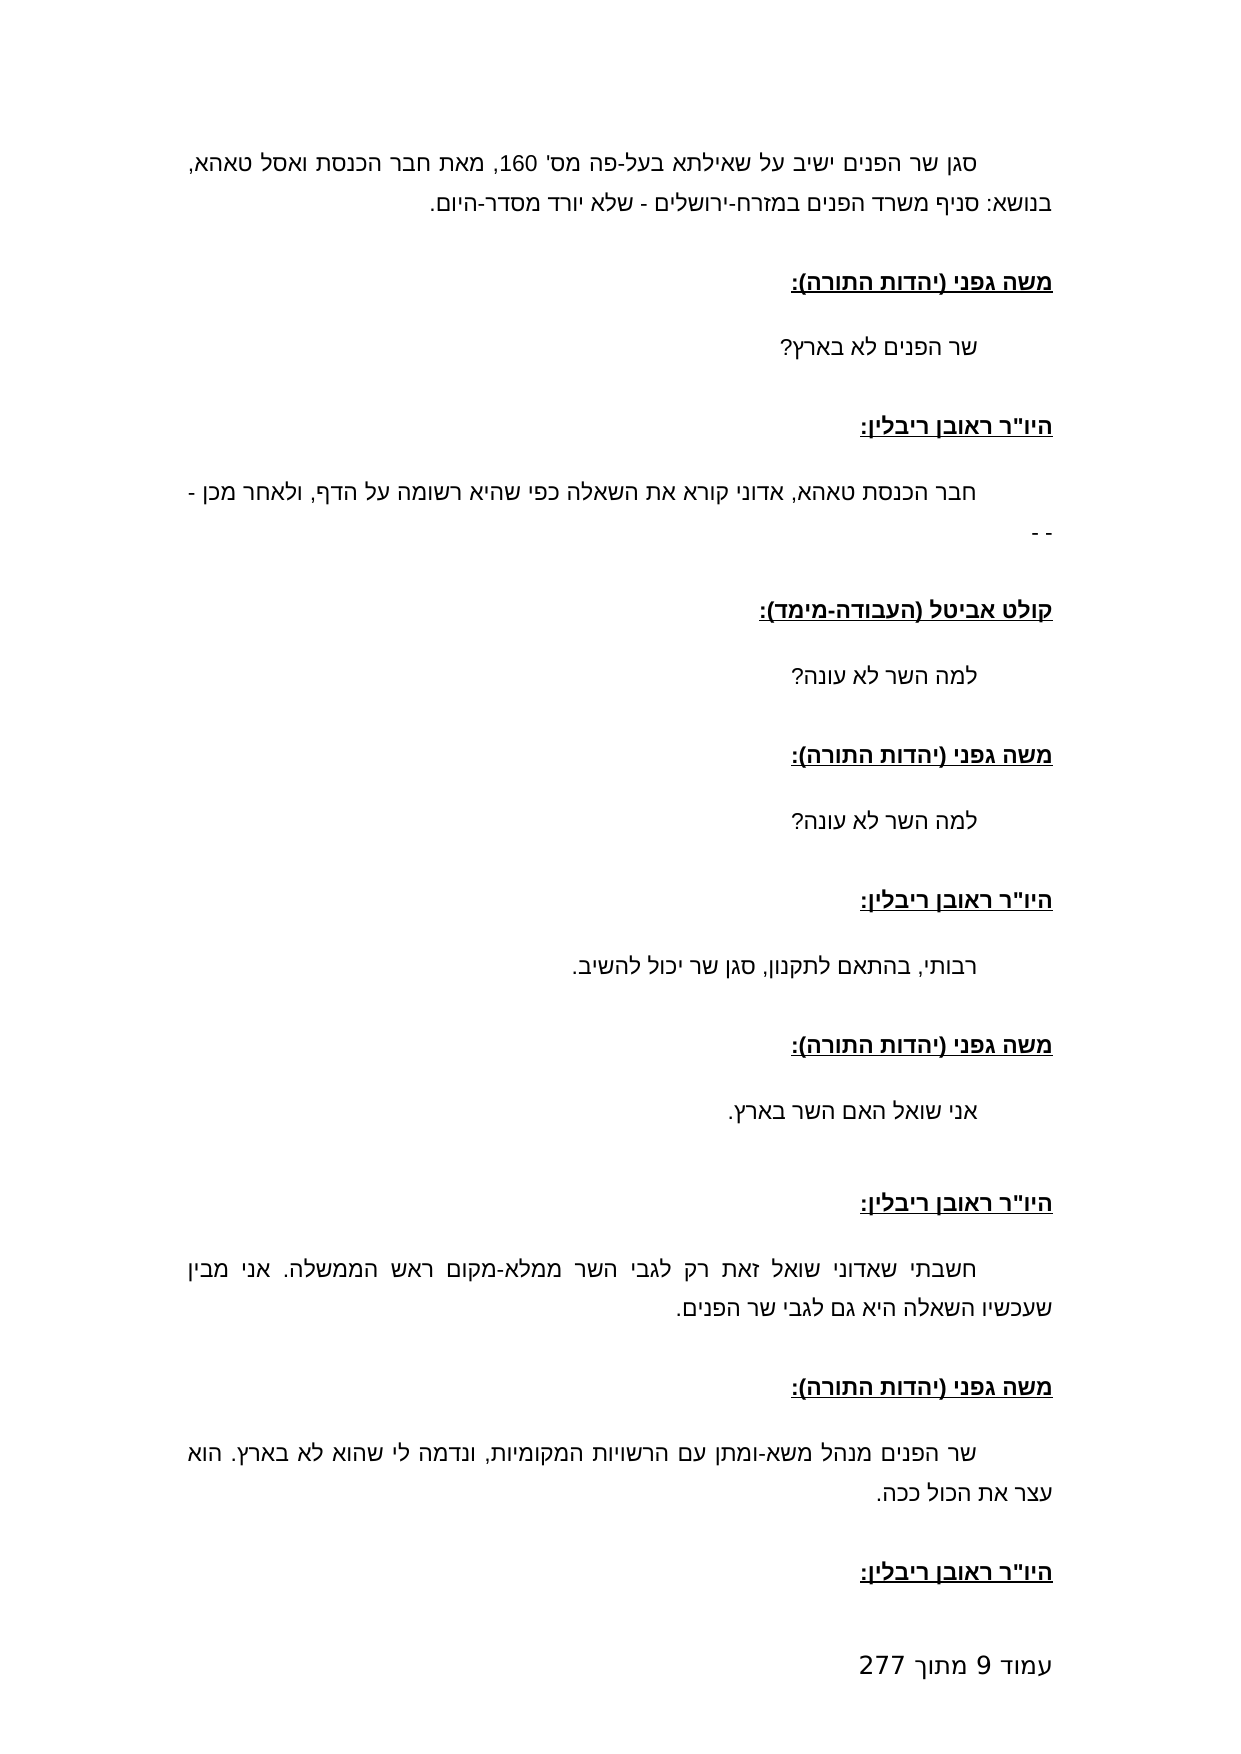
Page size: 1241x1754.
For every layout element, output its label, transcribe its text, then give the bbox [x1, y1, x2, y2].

text משה גפני (יהדות התורה): [187, 742, 1053, 769]
text היו"ר ראובן ריבלין: [187, 1558, 1053, 1585]
text אני שואל האם השר בארץ. [187, 1098, 1053, 1124]
text למה השר לא עונה? [187, 663, 1053, 690]
text קולט אביטל (העבודה-מימד): [187, 597, 1053, 624]
text היו"ר ראובן ריבלין: [187, 413, 1053, 439]
text שר הפנים מנהל משא-ומתן עם הרשויות המקומיות, ונדמה לי שהוא לא בארץ. הוא עצר את הכול ככה. [187, 1440, 1053, 1506]
text משה גפני (יהדות התורה): [187, 1032, 1053, 1058]
text משה גפני (יהדות התורה): [187, 268, 1053, 295]
text רבותי, בהתאם לתקנון, סגן שר יכול להשיב. [187, 953, 1053, 979]
text שר הפנים לא בארץ? [187, 334, 1053, 361]
text היו"ר ראובן ריבלין: [187, 887, 1053, 913]
text חשבתי שאדוני שואל זאת רק לגבי השר ממלא-מקום ראש הממשלה. אני מבין שעכשיו השאלה היא גם לגבי שר הפנים. [187, 1256, 1053, 1322]
text סגן שר הפנים ישיב על שאילתא בעל-פה מס' 160, מאת חבר הכנסת ואסל טאהא, בנושא: סניף משרד הפנים במזרח-ירושלים - שלא יורד מסדר-היום. [187, 150, 1053, 216]
text היו"ר ראובן ריבלין: [187, 1190, 1053, 1216]
text למה השר לא עונה? [187, 808, 1053, 834]
text משה גפני (יהדות התורה): [187, 1374, 1053, 1401]
text חבר הכנסת טאהא, אדוני קורא את השאלה כפי שהיא רשומה על הדף, ולאחר מכן - - - [187, 479, 1053, 545]
